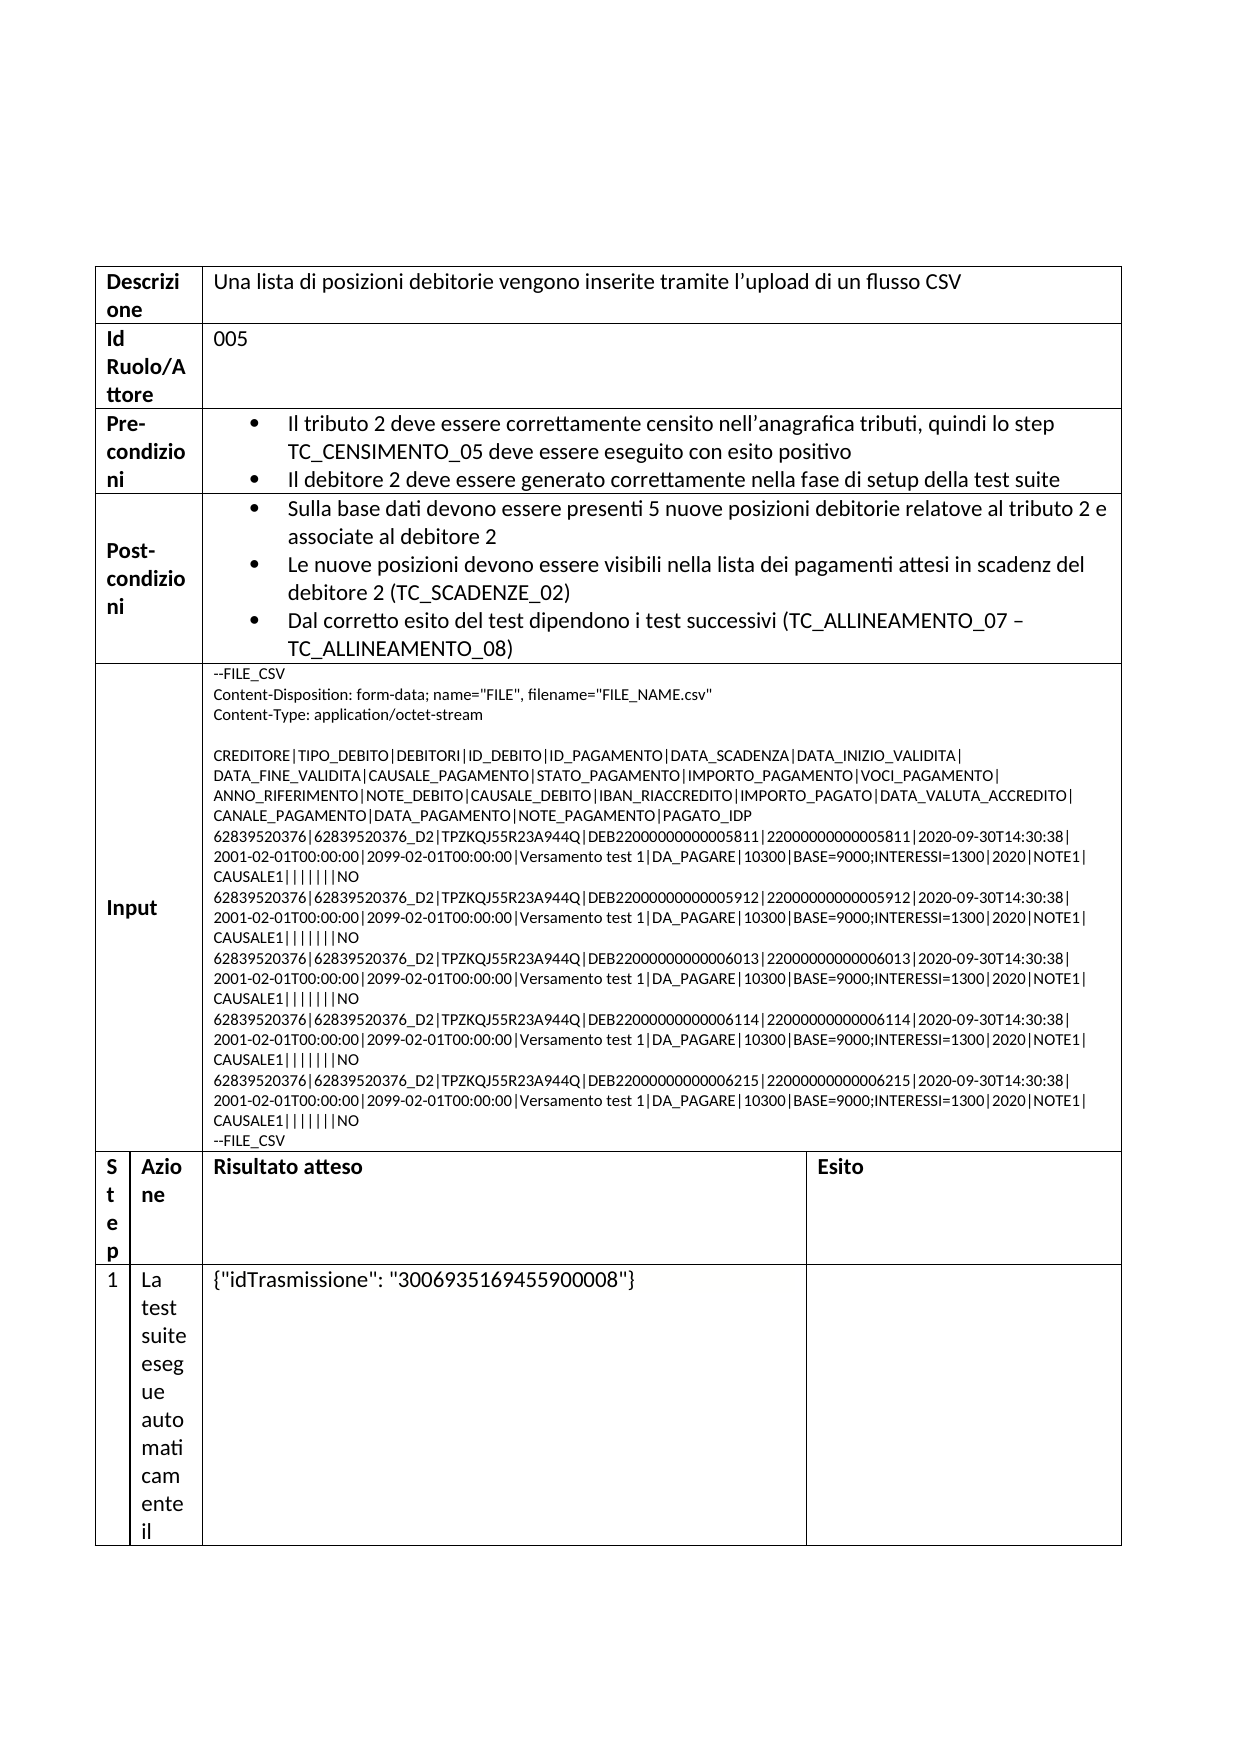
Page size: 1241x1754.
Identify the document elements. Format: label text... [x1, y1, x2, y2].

table_cell Risultato atteso [203, 1152, 806, 1264]
table_cell Descrizione [96, 267, 202, 323]
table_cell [131, 1265, 202, 1545]
table_cell --FILE_CSV Content-Disposition: form-data; name="FILE", filename="FILE_NAME.csv" Content-Type: application/octet-stream CREDITORE|TIPO_DEBITO|DEBITORI|ID_DEBITO|ID_PAGAMENTO|DATA_SCADENZA|DATA_INIZIO_VALIDITA|DATA_FINE_VALIDITA|CAUSALE_PAGAMENTO|STATO_PAGAMENTO|IMPORTO_PAGAMENTO|VOCI_PAGAMENTO|ANNO_RIFERIMENTO|NOTE_DEBITO|CAUSALE_DEBITO|IBAN_RIACCREDITO|IMPORTO_PAGATO|DATA_VALUTA_ACCREDITO|CANALE_PAGAMENTO|DATA_PAGAMENTO|NOTE_PAGAMENTO|PAGATO_IDP 62839520376|62839520376_D2|TPZKQJ55R23A944Q|DEB22000000000005811|22000000000005811|2020-09-30T14:30:38|2001-02-01T00:00:00|2099-02-01T00:00:00|Versamento test 1|DA_PAGARE|10300|BASE=9000;INTERESSI=1300|2020|NOTE1|CAUSALE1|||||||NO 62839520376|62839520376_D2|TPZKQJ55R23A944Q|DEB22000000000005912|22000000000005912|2020-09-30T14:30:38|2001-02-01T00:00:00|2099-02-01T00:00:00|Versamento test 1|DA_PAGARE|10300|BASE=9000;INTERESSI=1300|2020|NOTE1|CAUSALE1|||||||NO 62839520376|62839520376_D2|TPZKQJ55R23A944Q|DEB22000000000006013|22000000000006013|2020-09-30T14:30:38|2001-02-01T00:00:00|2099-02-01T00:00:00|Versamento test 1|DA_PAGARE|10300|BASE=9000;INTERESSI=1300|2020|NOTE1|CAUSALE1|||||||NO 62839520376|62839520376_D2|TPZKQJ55R23A944Q|DEB22000000000006114|22000000000006114|2020-09-30T14:30:38|2001-02-01T00:00:00|2099-02-01T00:00:00|Versamento test 1|DA_PAGARE|10300|BASE=9000;INTERESSI=1300|2020|NOTE1|CAUSALE1|||||||NO 62839520376|62839520376_D2|TPZKQJ55R23A944Q|DEB22000000000006215|22000000000006215|2020-09-30T14:30:38|2001-02-01T00:00:00|2099-02-01T00:00:00|Versamento test 1|DA_PAGARE|10300|BASE=9000;INTERESSI=1300|2020|NOTE1|CAUSALE1|||||||NO --FILE_CSV [203, 664, 1121, 1151]
table_cell [807, 1265, 1121, 1545]
table_cell Sulla base dati devono essere presenti 5 nuove posizioni debitorie relatove al tributo 2 e associate al debitore 2 Le nuove posizioni devono essere visibili nella lista dei pagamenti attesi in scadenz del debitore 2 (TC_SCADENZE_02) Dal corretto esito del test dipendono i test successivi (TC_ALLINEAMENTO_07 – TC_ALLINEAMENTO_08) [203, 494, 1121, 662]
table_cell Post-condizioni [96, 494, 202, 662]
table_cell 005 [203, 324, 1121, 408]
table_cell 1 [96, 1265, 129, 1545]
table_cell Id Ruolo/Attore [96, 324, 202, 408]
table_cell Input [96, 664, 202, 1151]
table_cell Step [96, 1152, 129, 1264]
table_cell Esito [807, 1152, 1121, 1264]
table_cell Il tributo 2 deve essere correttamente censito nell’anagrafica tributi, quindi lo step TC_CENSIMENTO_05 deve essere eseguito con esito positivo Il debitore 2 deve essere generato correttamente nella fase di setup della test suite [203, 409, 1121, 493]
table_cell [203, 1265, 806, 1545]
table_cell Azione [131, 1152, 202, 1264]
table_cell Pre-condizioni [96, 409, 202, 493]
table_cell Una lista di posizioni debitorie vengono inserite tramite l’upload di un flusso CSV [203, 267, 1121, 323]
